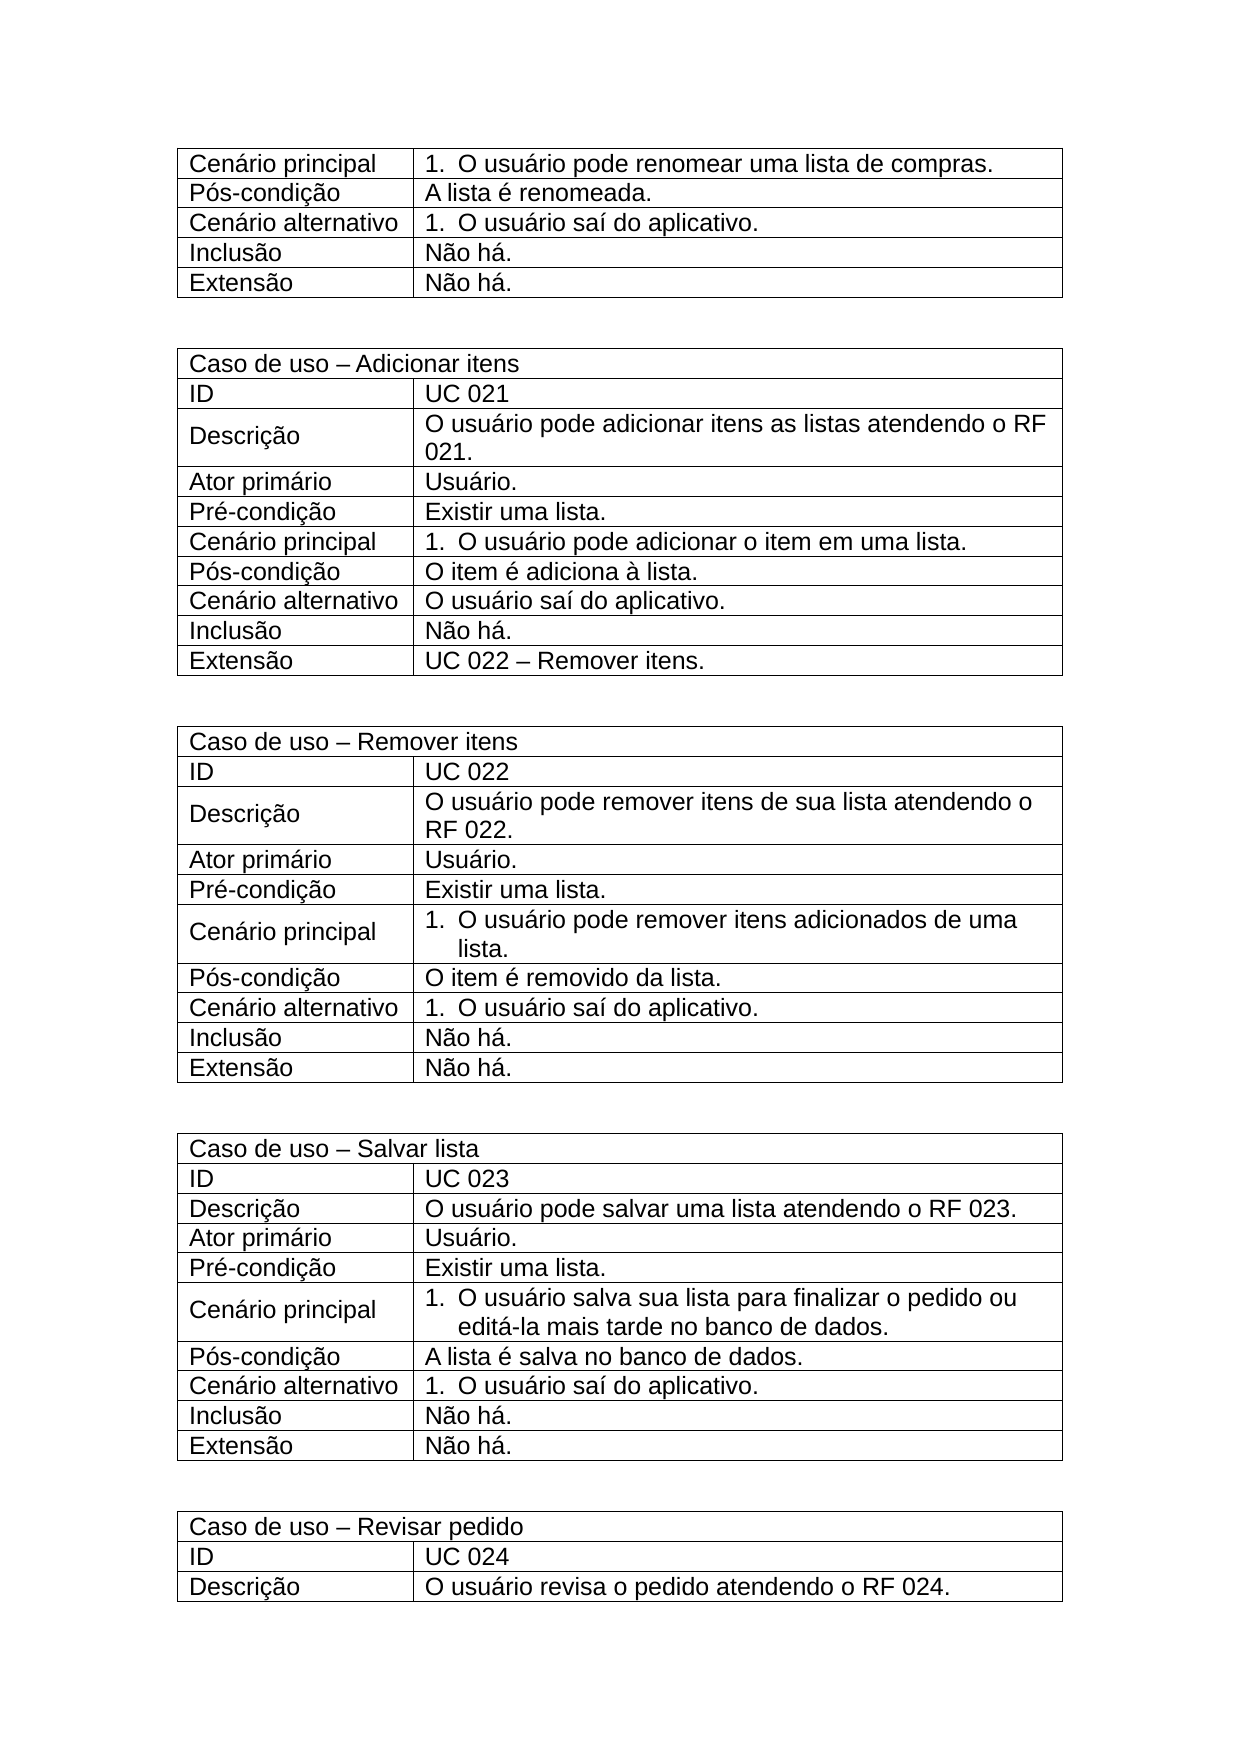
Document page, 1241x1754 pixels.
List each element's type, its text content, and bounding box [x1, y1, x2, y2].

table_cell Não há. [414, 268, 1062, 297]
table_cell UC 022 – Remover itens. [414, 646, 1062, 675]
table_cell ID [178, 1542, 413, 1571]
table_cell ID [178, 379, 413, 408]
table_cell UC 023 [414, 1164, 1062, 1193]
table_cell O usuário saí do aplicativo. [414, 208, 1062, 237]
table_cell O usuário pode remover itens adicionados de uma lista. [414, 905, 1062, 962]
table_cell Cenário alternativo [178, 586, 413, 615]
table_cell Não há. [414, 1053, 1062, 1082]
table_cell O usuário pode renomear uma lista de compras. [414, 149, 1062, 177]
table_cell Pré-condição [178, 1253, 413, 1282]
table_cell Cenário principal [178, 905, 413, 962]
table_cell Usuário. [414, 845, 1062, 874]
table_cell Pós-condição [178, 1342, 413, 1370]
table_cell O usuário salva sua lista para finalizar o pedido ou editá-la mais tarde no banco de dados. [414, 1283, 1062, 1341]
table_cell Descrição [178, 787, 413, 844]
table_cell Inclusão [178, 616, 413, 645]
table_cell Ator primário [178, 845, 413, 874]
table_cell O usuário saí do aplicativo. [414, 993, 1062, 1022]
table_cell Descrição [178, 1572, 413, 1601]
table_cell O usuário pode adicionar o item em uma lista. [414, 527, 1062, 556]
table_cell Extensão [178, 1431, 413, 1460]
table_cell Cenário principal [178, 149, 413, 177]
table_cell Cenário principal [178, 1283, 413, 1341]
table_cell Pós-condição [178, 557, 413, 585]
table_cell Ator primário [178, 467, 413, 496]
table_cell O usuário pode salvar uma lista atendendo o RF 023. [414, 1194, 1062, 1222]
table_cell Descrição [178, 409, 413, 466]
table_cell Ator primário [178, 1224, 413, 1252]
table_header Caso de uso – Revisar pedido [178, 1512, 1062, 1541]
table_cell Existir uma lista. [414, 1253, 1062, 1282]
table_cell Cenário alternativo [178, 1371, 413, 1400]
table_cell Extensão [178, 646, 413, 675]
table_cell Inclusão [178, 1401, 413, 1430]
table_cell Pós-condição [178, 964, 413, 992]
table_cell Cenário principal [178, 527, 413, 556]
table_cell Existir uma lista. [414, 497, 1062, 526]
table_cell UC 022 [414, 757, 1062, 786]
table_header Caso de uso – Adicionar itens [178, 349, 1062, 378]
table_header Caso de uso – Salvar lista [178, 1134, 1062, 1163]
table_cell Inclusão [178, 238, 413, 267]
table_cell O usuário pode adicionar itens as listas atendendo o RF 021. [414, 409, 1062, 466]
table_cell Pós-condição [178, 179, 413, 207]
table_cell O usuário saí do aplicativo. [414, 1371, 1062, 1400]
table_cell O item é adiciona à lista. [414, 557, 1062, 585]
table_cell Inclusão [178, 1023, 413, 1052]
table_cell Cenário alternativo [178, 208, 413, 237]
table_cell Pré-condição [178, 497, 413, 526]
table_cell Extensão [178, 1053, 413, 1082]
table_cell A lista é salva no banco de dados. [414, 1342, 1062, 1370]
table_cell Não há. [414, 238, 1062, 267]
table_cell Não há. [414, 1023, 1062, 1052]
table_cell O usuário revisa o pedido atendendo o RF 024. [414, 1572, 1062, 1601]
table_cell ID [178, 757, 413, 786]
table_cell Não há. [414, 1431, 1062, 1460]
table_cell UC 021 [414, 379, 1062, 408]
table_cell A lista é renomeada. [414, 179, 1062, 207]
table_cell Usuário. [414, 1224, 1062, 1252]
table_cell Extensão [178, 268, 413, 297]
table_cell Não há. [414, 616, 1062, 645]
table_cell Cenário alternativo [178, 993, 413, 1022]
table_cell O usuário saí do aplicativo. [414, 586, 1062, 615]
table_cell O usuário pode remover itens de sua lista atendendo o RF 022. [414, 787, 1062, 844]
table_cell O item é removido da lista. [414, 964, 1062, 992]
table_cell ID [178, 1164, 413, 1193]
table_cell UC 024 [414, 1542, 1062, 1571]
table_cell Usuário. [414, 467, 1062, 496]
table_cell Pré-condição [178, 875, 413, 904]
table_header Caso de uso – Remover itens [178, 727, 1062, 756]
table_cell Existir uma lista. [414, 875, 1062, 904]
table_cell Descrição [178, 1194, 413, 1222]
table_cell Não há. [414, 1401, 1062, 1430]
